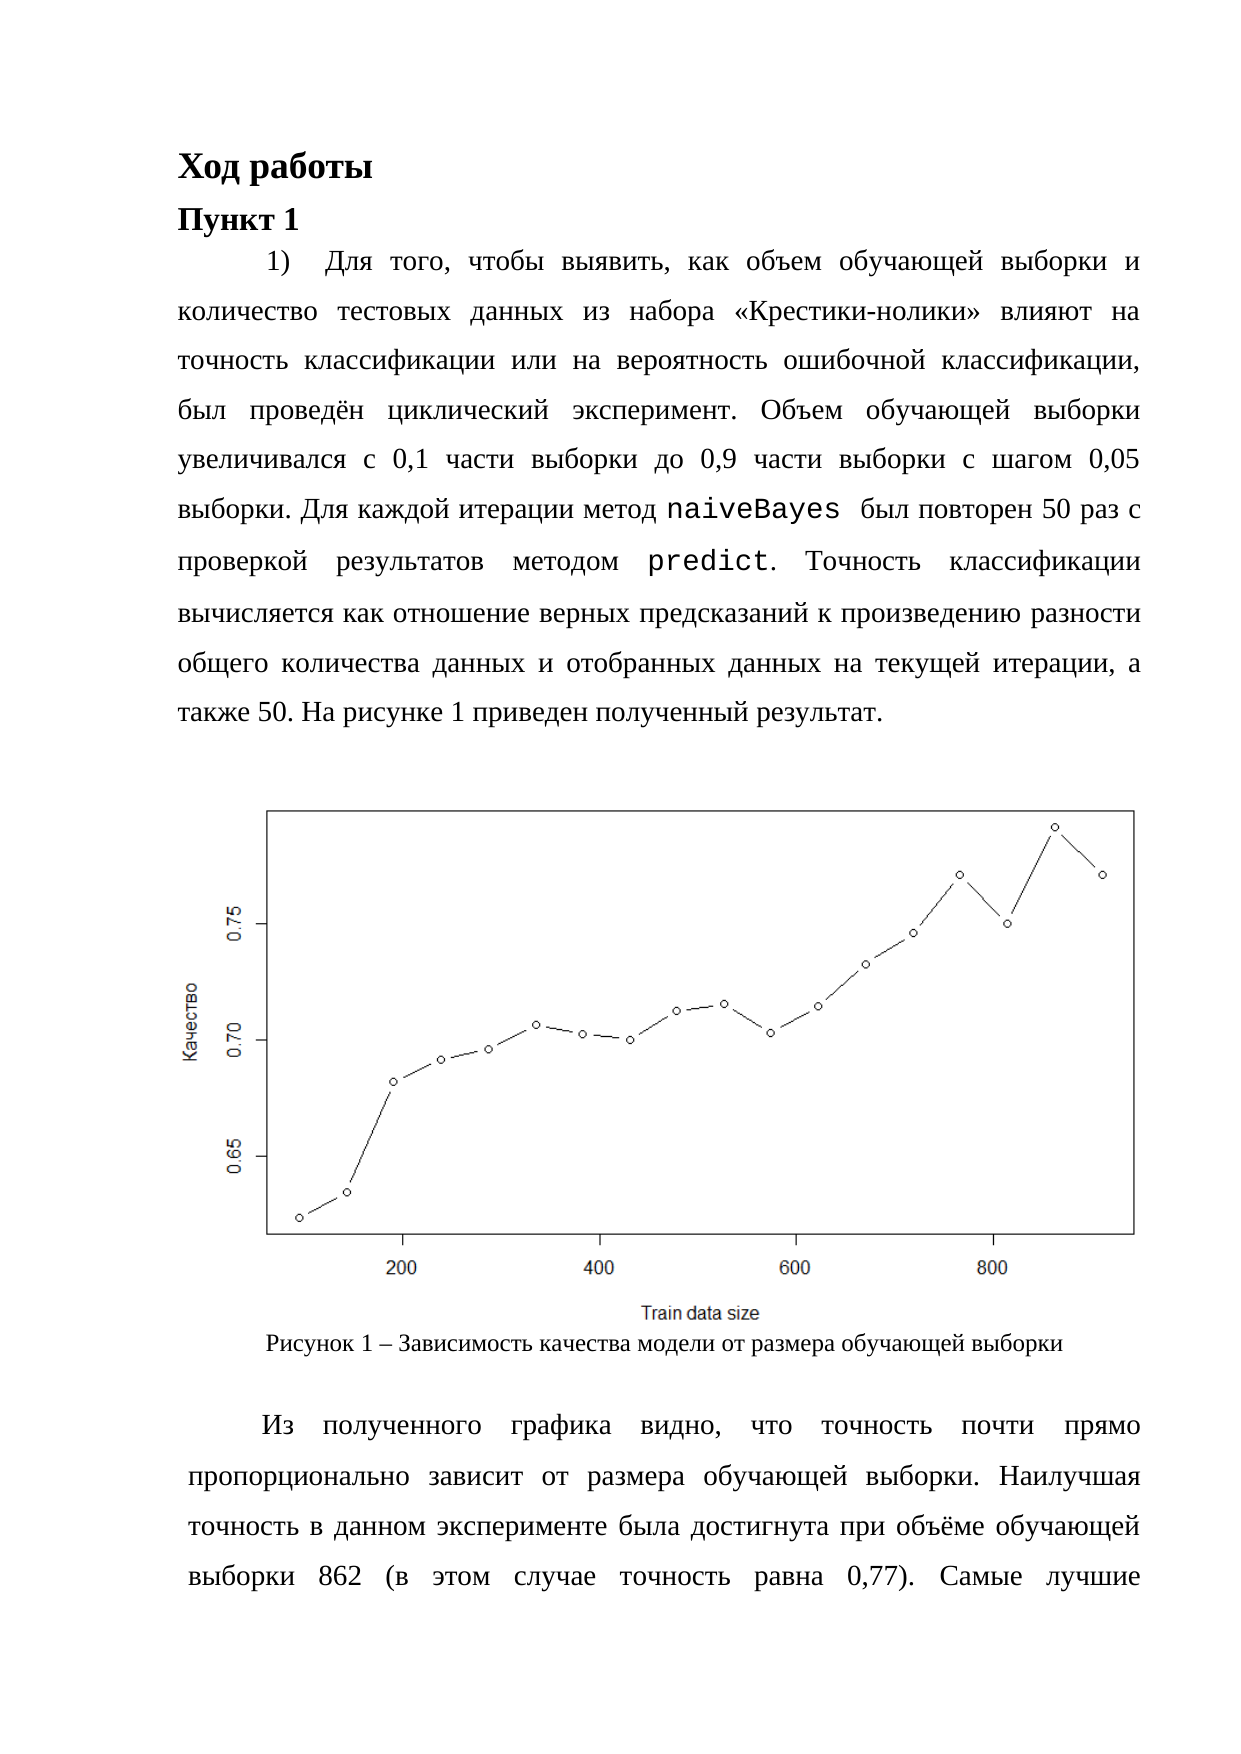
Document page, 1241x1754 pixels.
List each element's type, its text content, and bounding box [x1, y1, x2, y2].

subtitle Ход работы [177, 143, 1152, 186]
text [188, 1407, 1141, 1592]
list Для того, чтобы выявить, как объем обучающей выборки и количество тестовых данных из набора «Крестики-нолики» влияют на точность классификации или на вероятность ошибочной классификации, был проведён циклический эксперимент. Объем обучающей выборки увеличивался с 0,1 части выборки до 0,9 части выборки с шагом 0,05 выборки. Для каждой итерации метод naiveBayes был повторен 50 раз с проверкой результатов методом predict. Точность классификации вычисляется как отношение верных предсказаний к произведению разности общего количества данных и отобранных данных на текущей итерации, а также 50. На рисунке 1 приведен полученный результат. [177, 243, 1141, 728]
subtitle Пункт 1 [177, 199, 1152, 237]
text Рисунок 1 – Зависимость качества модели от размера обучающей выборки [177, 1329, 1152, 1357]
picture [177, 743, 1152, 1329]
